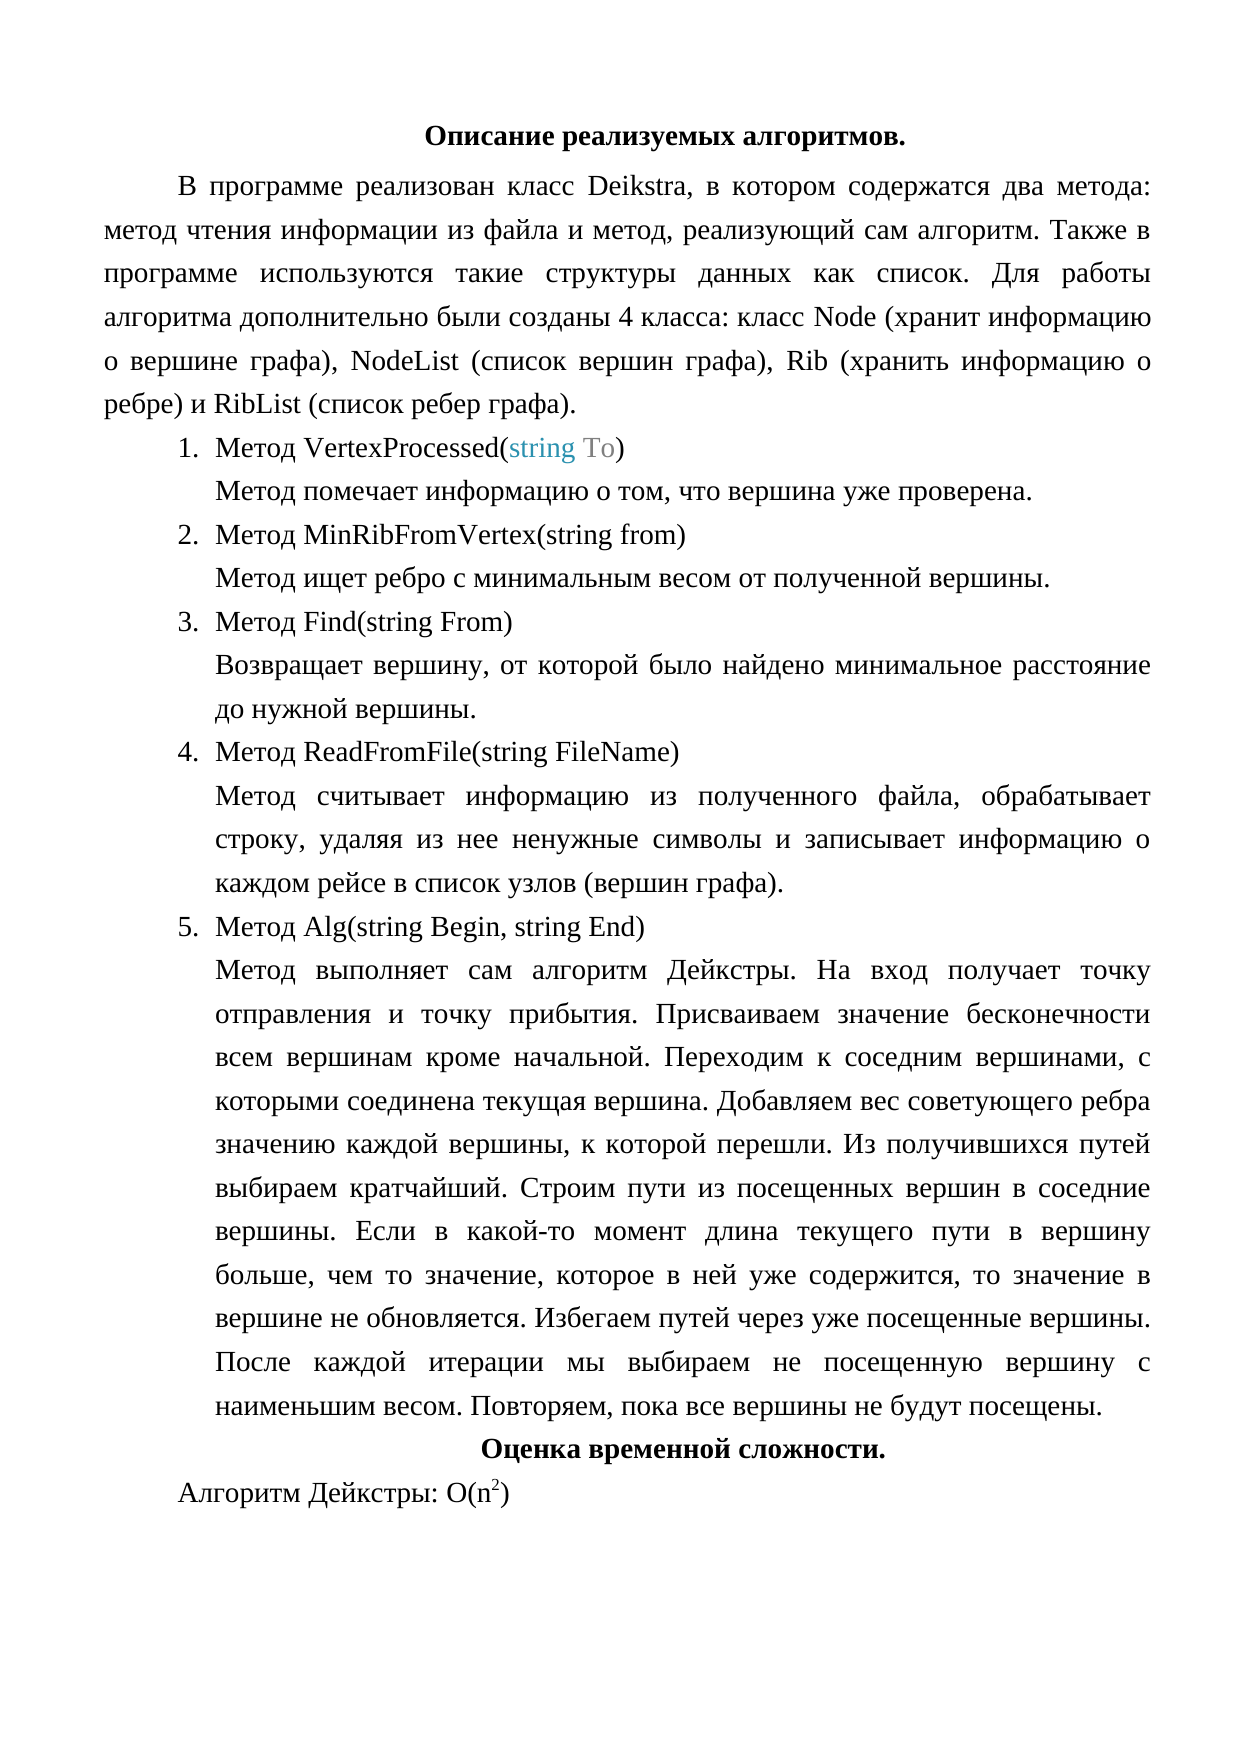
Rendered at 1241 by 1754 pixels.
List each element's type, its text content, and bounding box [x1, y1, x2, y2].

list Метод MinRibFromVertex(string from) [177, 517, 1152, 550]
text Метод помечает информацию о том, что вершина уже проверена. [215, 473, 1152, 507]
list Метод ReadFromFile(string FileName) [177, 734, 1152, 768]
text Алгоритм Дейкстры: O(n2) [103, 1475, 1152, 1508]
text Метод ищет ребро с минимальным весом от полученной вершины. [215, 560, 1152, 594]
text Метод выполняет сам алгоритм Дейкстры. На вход получает точку отправления и точку прибытия. Присваиваем значение бесконечности всем вершинам кроме начальной. Переходим к соседним вершинами, с которыми соединена текущая вершина. Добавляем вес советующего ребра значению каждой вершины, к которой перешли. Из получившихся путей выбираем кратчайший. Строим пути из посещенных вершин в соседние вершины. Если в какой-то момент длина текущего пути в вершину больше, чем то значение, которое в ней уже содержится, то значение в вершине не обновляется. Избегаем путей через уже посещенные вершины. После каждой итерации мы выбираем не посещенную вершину с наименьшим весом. Повторяем, пока все вершины не будут посещены. [215, 952, 1152, 1421]
list Метод VertexProcessed(string To) [177, 430, 1152, 463]
text Возвращает вершину, от которой было найдено минимальное расстояние до нужной вершины. [215, 647, 1152, 724]
list Метод Alg(string Begin, string End) [177, 909, 1152, 942]
list Метод Find(string From) [177, 604, 1152, 637]
text Описание реализуемых алгоритмов. [178, 118, 1152, 152]
text Метод считывает информацию из полученного файла, обрабатывает строку, удаляя из нее ненужные символы и записывает информацию о каждом рейсе в список узлов (вершин графа). [215, 778, 1152, 899]
text В программе реализован класс Deikstra, в котором содержатся два метода: метод чтения информации из файла и метод, реализующий сам алгоритм. Также в программе используются такие структуры данных как список. Для работы алгоритма дополнительно были созданы 4 класса: класс Node (хранит информацию о вершине графа), NodeList (список вершин графа), Rib (хранить информацию о ребре) и RibList (список ребер графа). [103, 168, 1152, 420]
text Оценка временной сложности. [215, 1431, 1152, 1465]
